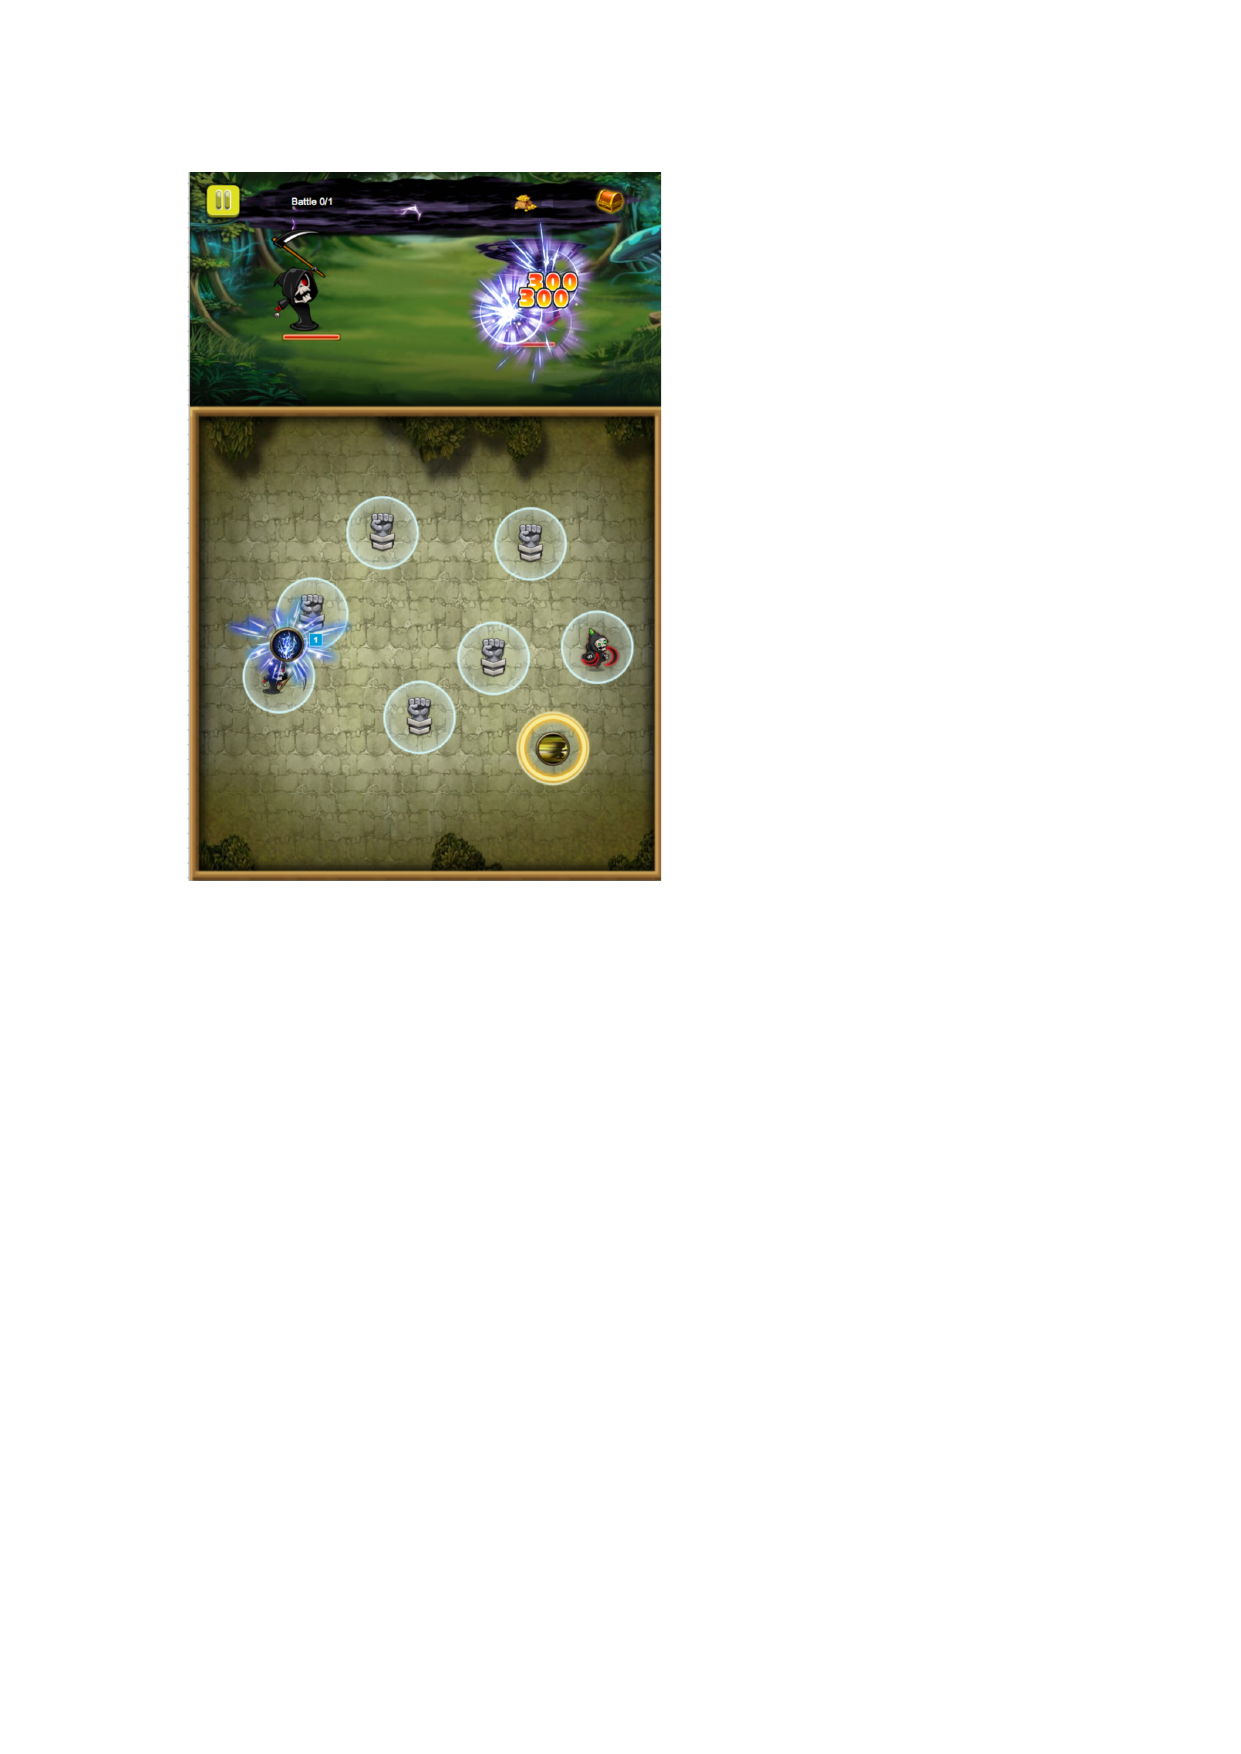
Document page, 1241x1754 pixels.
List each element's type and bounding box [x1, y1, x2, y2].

picture [187, 172, 662, 881]
